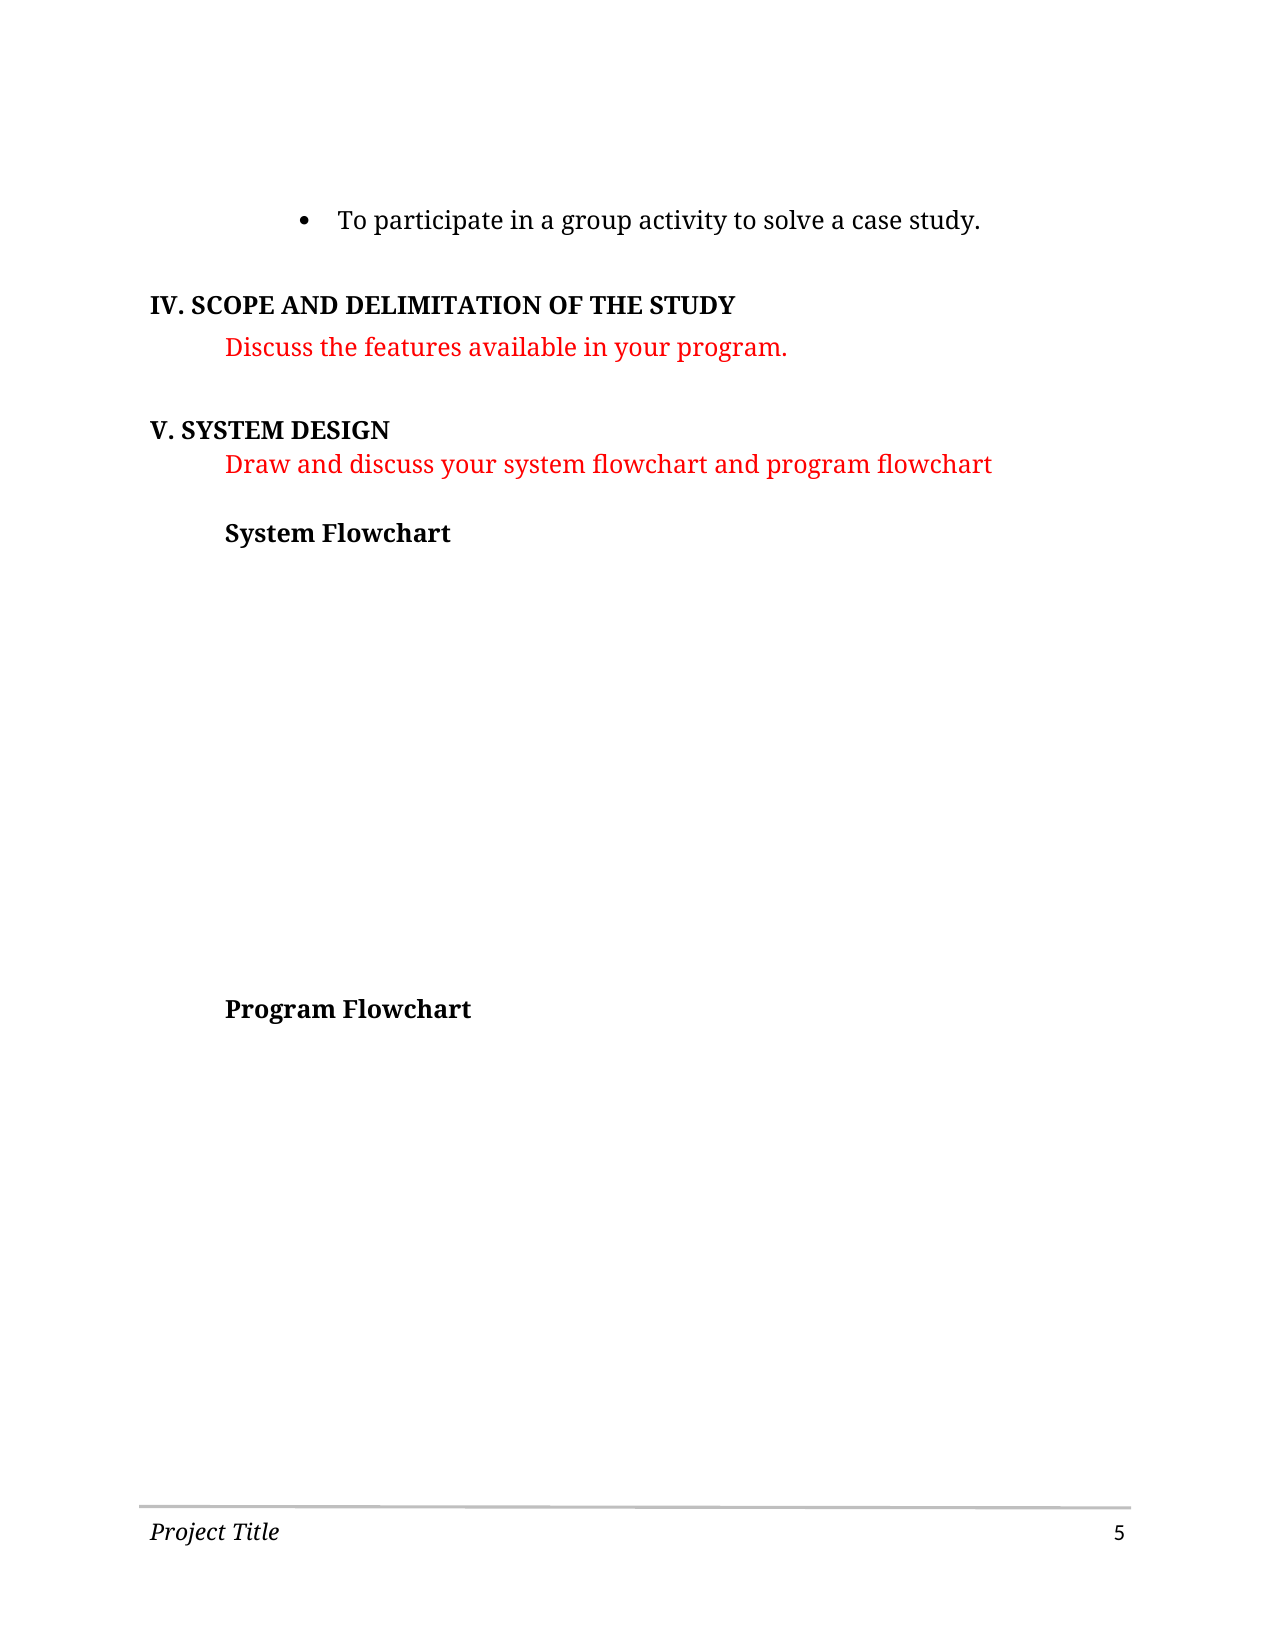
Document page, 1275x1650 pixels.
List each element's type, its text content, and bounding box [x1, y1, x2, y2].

text Discuss the features available in your program. [150, 330, 1125, 364]
list To participate in a group activity to solve a case study. [300, 202, 1125, 236]
text Program Flowchart [150, 992, 1125, 1026]
text IV. SCOPE AND DELIMITATION OF THE STUDY [150, 287, 1125, 321]
text System Flowchart [150, 515, 1125, 549]
text Draw and discuss your system flowchart and program flowchart [150, 447, 1125, 481]
text V. SYSTEM DESIGN [150, 413, 1125, 447]
